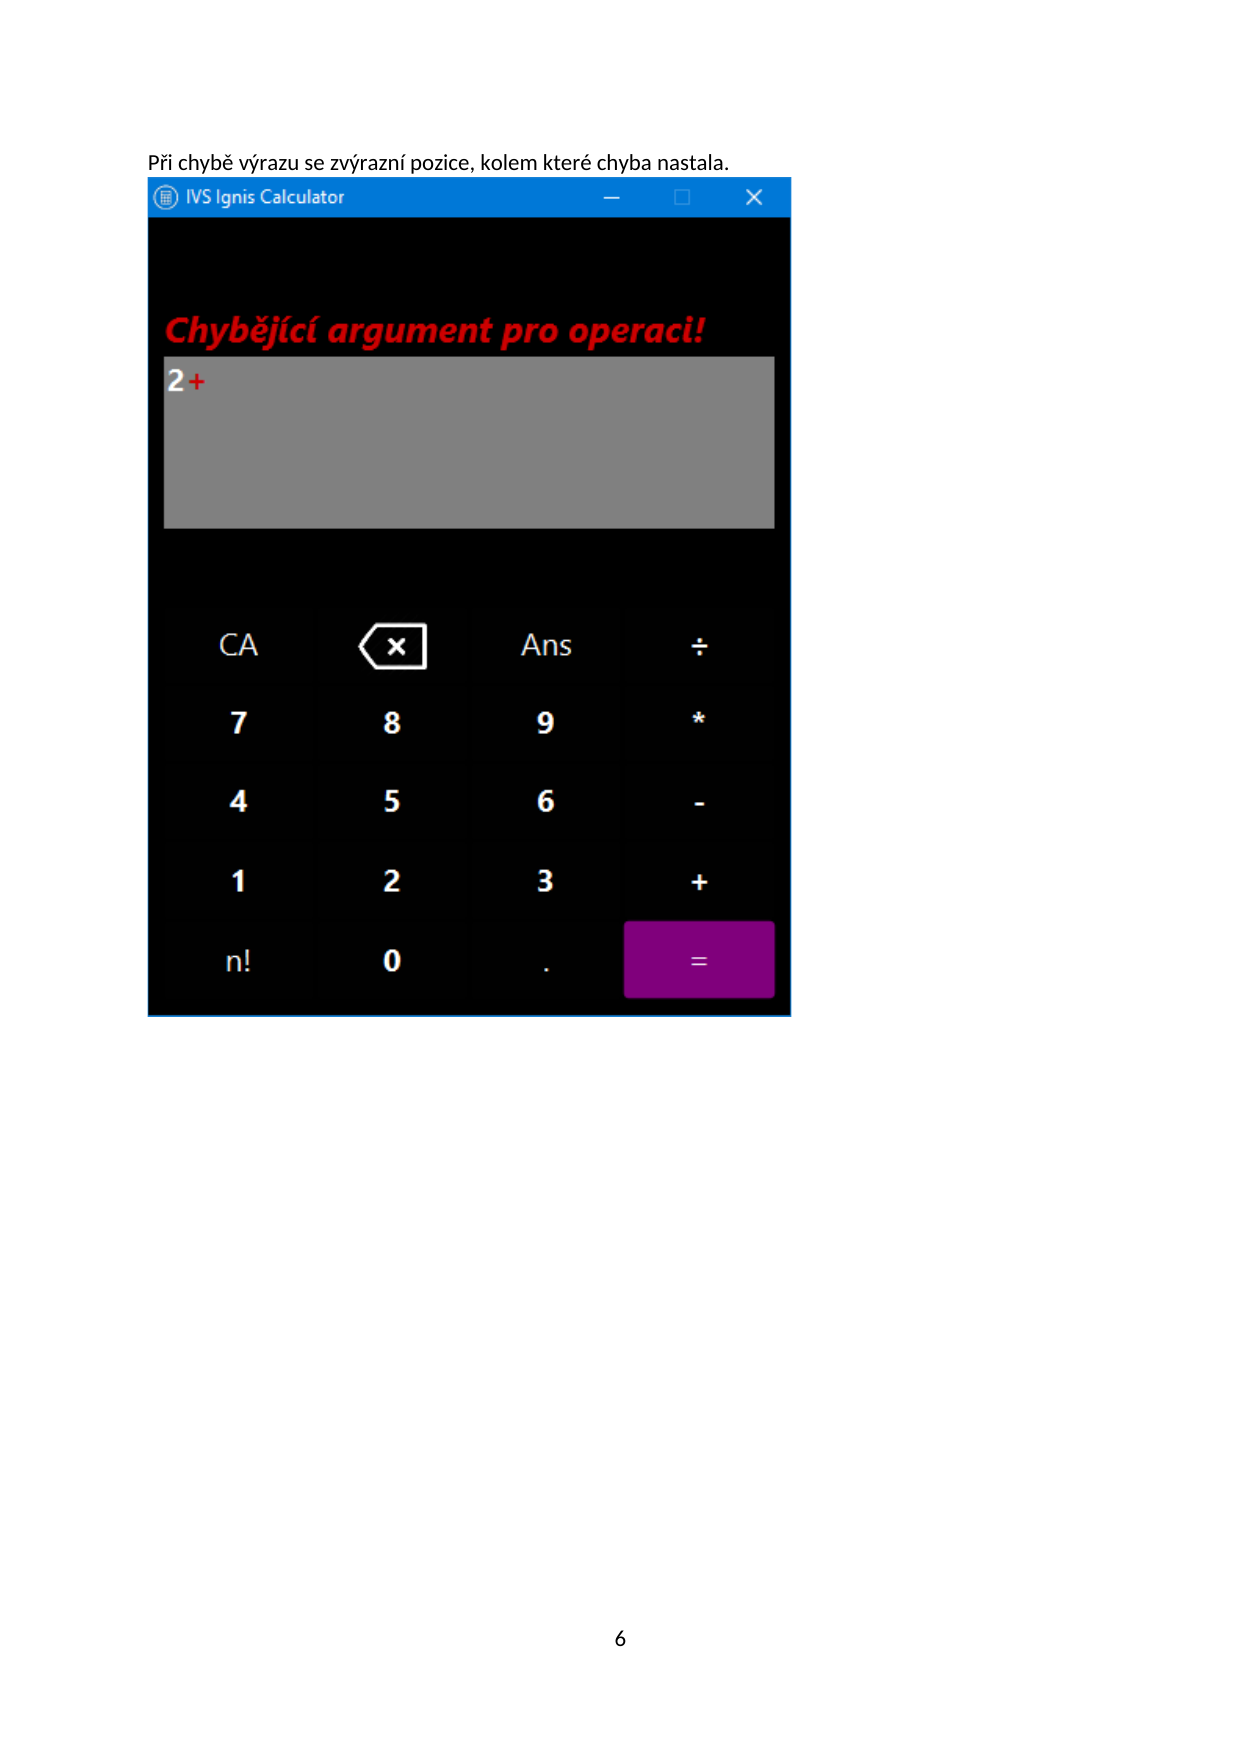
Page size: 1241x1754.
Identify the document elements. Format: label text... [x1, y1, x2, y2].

picture [147, 177, 792, 1017]
